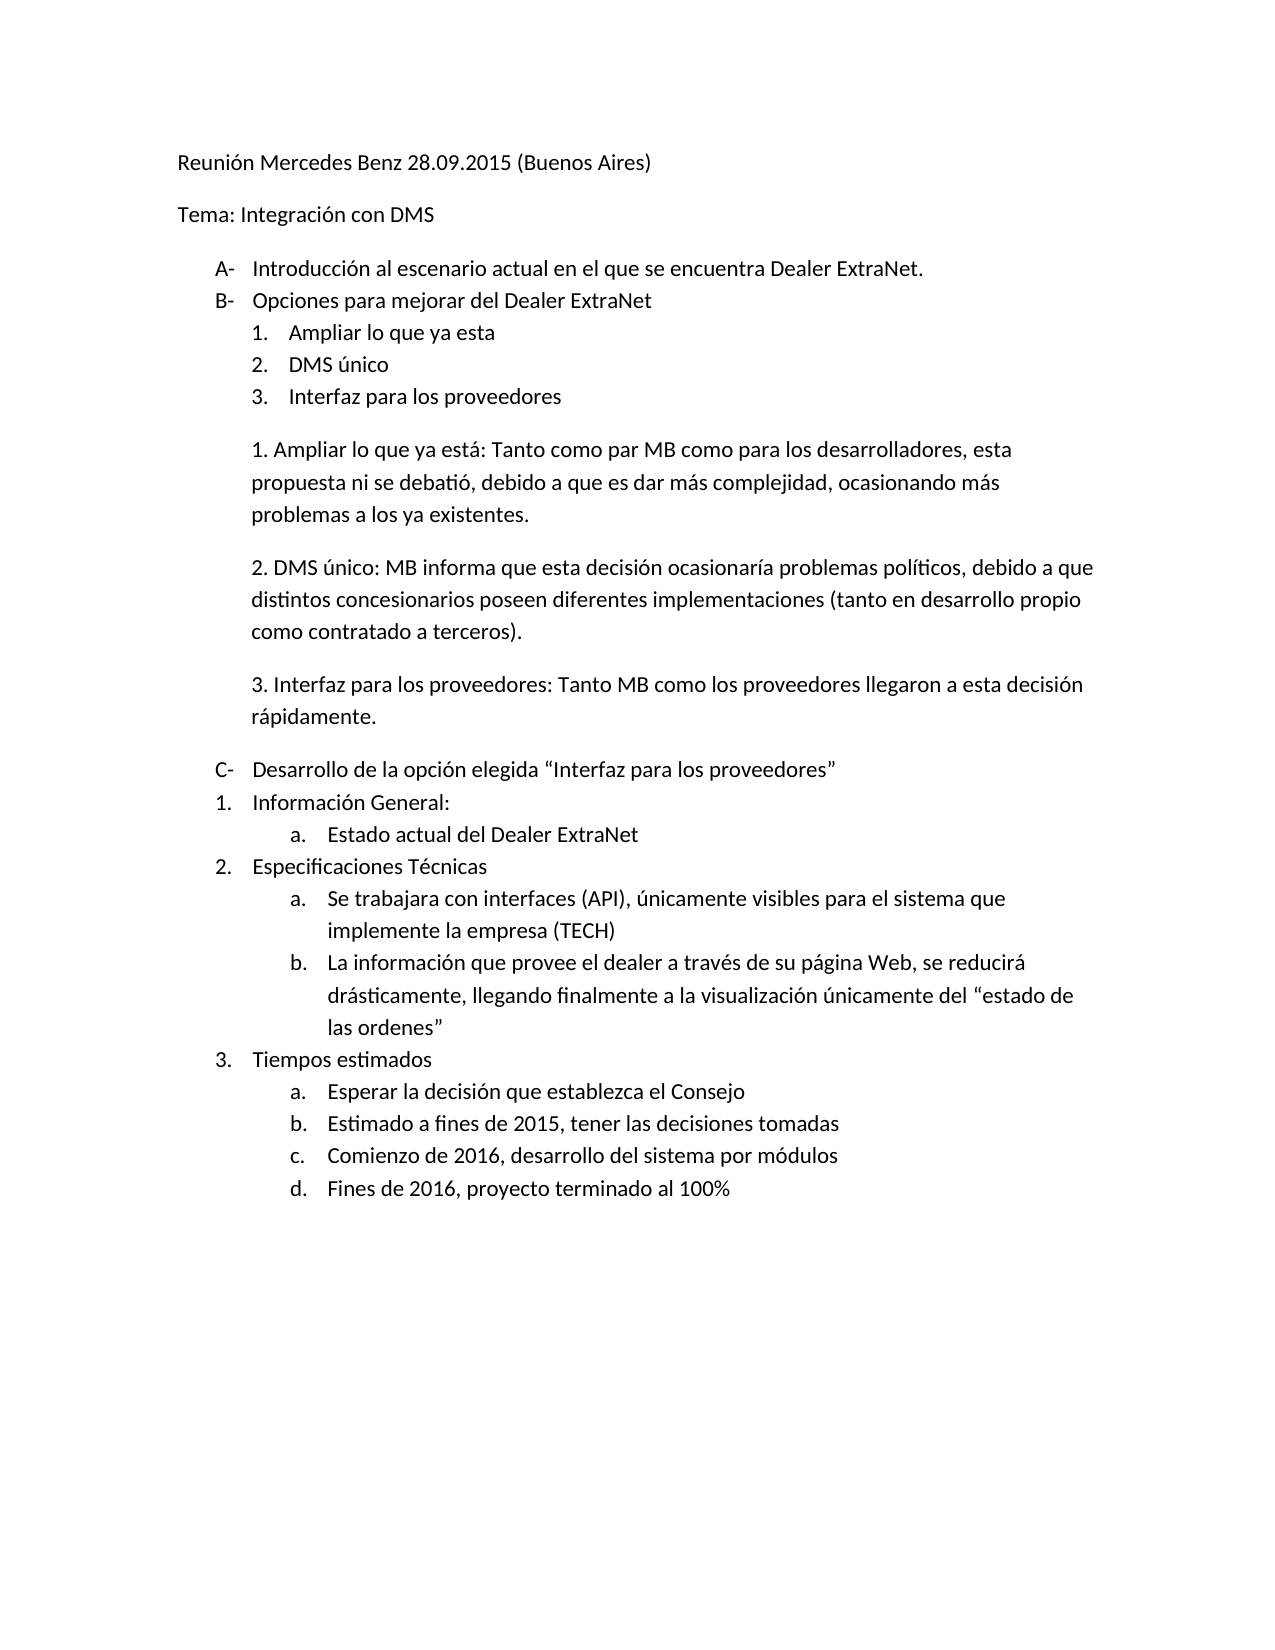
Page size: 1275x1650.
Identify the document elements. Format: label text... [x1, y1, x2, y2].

text 2. DMS único: MB informa que esta decisión ocasionaría problemas políticos, debido a que distintos concesionarios poseen diferentes implementaciones (tanto en desarrollo propio como contratado a terceros). [251, 553, 1098, 645]
text Tema: Integración con DMS [177, 201, 1098, 229]
list Se trabajara con interfaces (API), únicamente visibles para el sistema que implemente la empresa (TECH) [290, 884, 1098, 944]
list Comienzo de 2016, desarrollo del sistema por módulos [290, 1142, 1098, 1170]
list Desarrollo de la opción elegida “Interfaz para los proveedores” [215, 755, 1098, 783]
list Ampliar lo que ya esta [251, 318, 1098, 346]
text 1. Ampliar lo que ya está: Tanto como par MB como para los desarrolladores, esta propuesta ni se debatió, debido a que es dar más complejidad, ocasionando más problemas a los ya existentes. [251, 435, 1098, 528]
list Introducción al escenario actual en el que se encuentra Dealer ExtraNet. [215, 254, 1098, 282]
list Estado actual del Dealer ExtraNet [290, 820, 1098, 848]
list Fines de 2016, proyecto terminado al 100% [290, 1174, 1098, 1202]
list DMS único [251, 350, 1098, 378]
list Información General: [215, 788, 1098, 816]
list La información que provee el dealer a través de su página Web, se reducirá drásticamente, llegando finalmente a la visualización únicamente del “estado de las ordenes” [290, 948, 1098, 1041]
list Esperar la decisión que establezca el Consejo [290, 1077, 1098, 1105]
list Tiempos estimados [215, 1045, 1098, 1073]
list Estimado a fines de 2015, tener las decisiones tomadas [290, 1109, 1098, 1137]
list Opciones para mejorar del Dealer ExtraNet [215, 286, 1098, 314]
list Interfaz para los proveedores [251, 382, 1098, 410]
text Reunión Mercedes Benz 28.09.2015 (Buenos Aires) [177, 148, 1098, 176]
text 3. Interfaz para los proveedores: Tanto MB como los proveedores llegaron a esta decisión rápidamente. [251, 670, 1098, 730]
list Especificaciones Técnicas [215, 852, 1098, 880]
